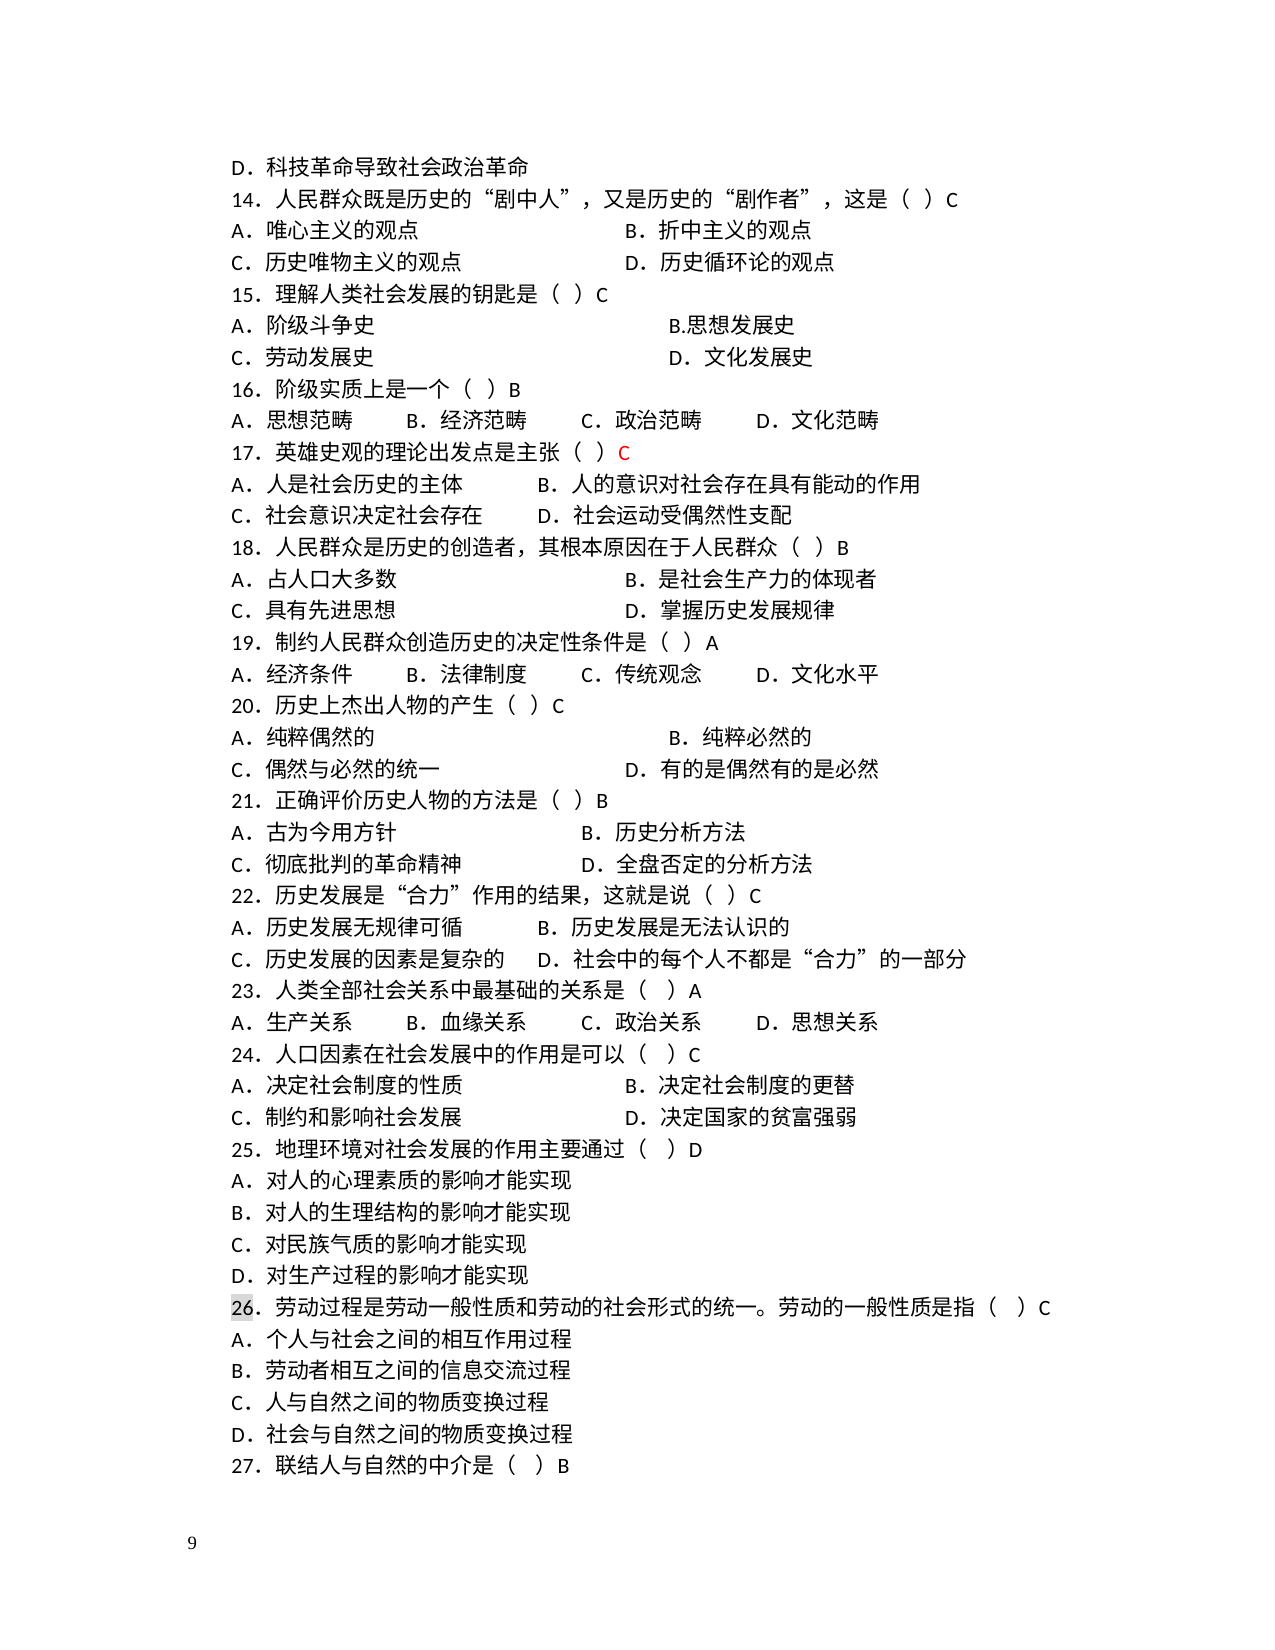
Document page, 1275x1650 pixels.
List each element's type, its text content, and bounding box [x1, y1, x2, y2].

text D．对生产过程的影响才能实现 [187, 1258, 1087, 1290]
text C．社会意识决定社会存在 D．社会运动受偶然性支配 [187, 498, 1087, 530]
text 14．人民群众既是历史的“剧中人”，又是历史的“剧作者”，这是（ ）C [187, 182, 1087, 213]
text 20．历史上杰出人物的产生（ ）C [187, 688, 1087, 720]
text A．纯粹偶然的 B．纯粹必然的 [187, 720, 1087, 752]
text A．决定社会制度的性质 B．决定社会制度的更替 [187, 1068, 1087, 1100]
text C．人与自然之间的物质变换过程 [187, 1385, 1087, 1417]
text A．人是社会历史的主体 B．人的意识对社会存在具有能动的作用 [187, 467, 1087, 498]
text A．唯心主义的观点 B．折中主义的观点 [187, 213, 1087, 245]
text C．彻底批判的革命精神 D．全盘否定的分析方法 [187, 847, 1087, 878]
text C．历史发展的因素是复杂的 D．社会中的每个人不都是“合力”的一部分 [187, 942, 1087, 973]
text 27．联结人与自然的中介是（ ）B [187, 1448, 1087, 1480]
text 26．劳动过程是劳动一般性质和劳动的社会形式的统一。劳动的一般性质是指（ ）C [187, 1290, 1087, 1322]
text A．古为今用方针 B．历史分析方法 [187, 815, 1087, 847]
text C．劳动发展史 D．文化发展史 [187, 340, 1087, 372]
text 17．英雄史观的理论出发点是主张（ ）C [187, 435, 1087, 467]
text 22．历史发展是“合力”作用的结果，这就是说（ ）C [187, 878, 1087, 910]
text B．劳动者相互之间的信息交流过程 [187, 1353, 1087, 1385]
text A．阶级斗争史 B.思想发展史 [187, 308, 1087, 340]
text A．历史发展无规律可循 B．历史发展是无法认识的 [187, 910, 1087, 942]
text A．思想范畴 B．经济范畴 C．政治范畴 D．文化范畴 [187, 403, 1087, 435]
text 16．阶级实质上是一个（ ）B [187, 372, 1087, 403]
text B．对人的生理结构的影响才能实现 [187, 1195, 1087, 1227]
text C．历史唯物主义的观点 D．历史循环论的观点 [187, 245, 1087, 277]
text 19．制约人民群众创造历史的决定性条件是（ ）A [187, 625, 1087, 657]
text 18．人民群众是历史的创造者，其根本原因在于人民群众（ ）B [187, 530, 1087, 562]
text C．具有先进思想 D．掌握历史发展规律 [187, 593, 1087, 625]
text D．社会与自然之间的物质变换过程 [187, 1417, 1087, 1448]
text 25．地理环境对社会发展的作用主要通过（ ）D [187, 1132, 1087, 1163]
text A．个人与社会之间的相互作用过程 [187, 1322, 1087, 1353]
text A．生产关系 B．血缘关系 C．政治关系 D．思想关系 [187, 1005, 1087, 1037]
text C．制约和影响社会发展 D．决定国家的贫富强弱 [187, 1100, 1087, 1132]
text A．占人口大多数 B．是社会生产力的体现者 [187, 562, 1087, 593]
text C．对民族气质的影响才能实现 [187, 1227, 1087, 1258]
text A．经济条件 B．法律制度 C．传统观念 D．文化水平 [187, 657, 1087, 688]
text A．对人的心理素质的影响才能实现 [187, 1163, 1087, 1195]
text D．科技革命导致社会政治革命 [187, 150, 1087, 182]
text 21．正确评价历史人物的方法是（ ）B [187, 783, 1087, 815]
text 23．人类全部社会关系中最基础的关系是（ ）A [187, 973, 1087, 1005]
text 15．理解人类社会发展的钥匙是（ ）C [187, 277, 1087, 308]
text C．偶然与必然的统一 D．有的是偶然有的是必然 [187, 752, 1087, 783]
text 24．人口因素在社会发展中的作用是可以（ ）C [187, 1037, 1087, 1068]
